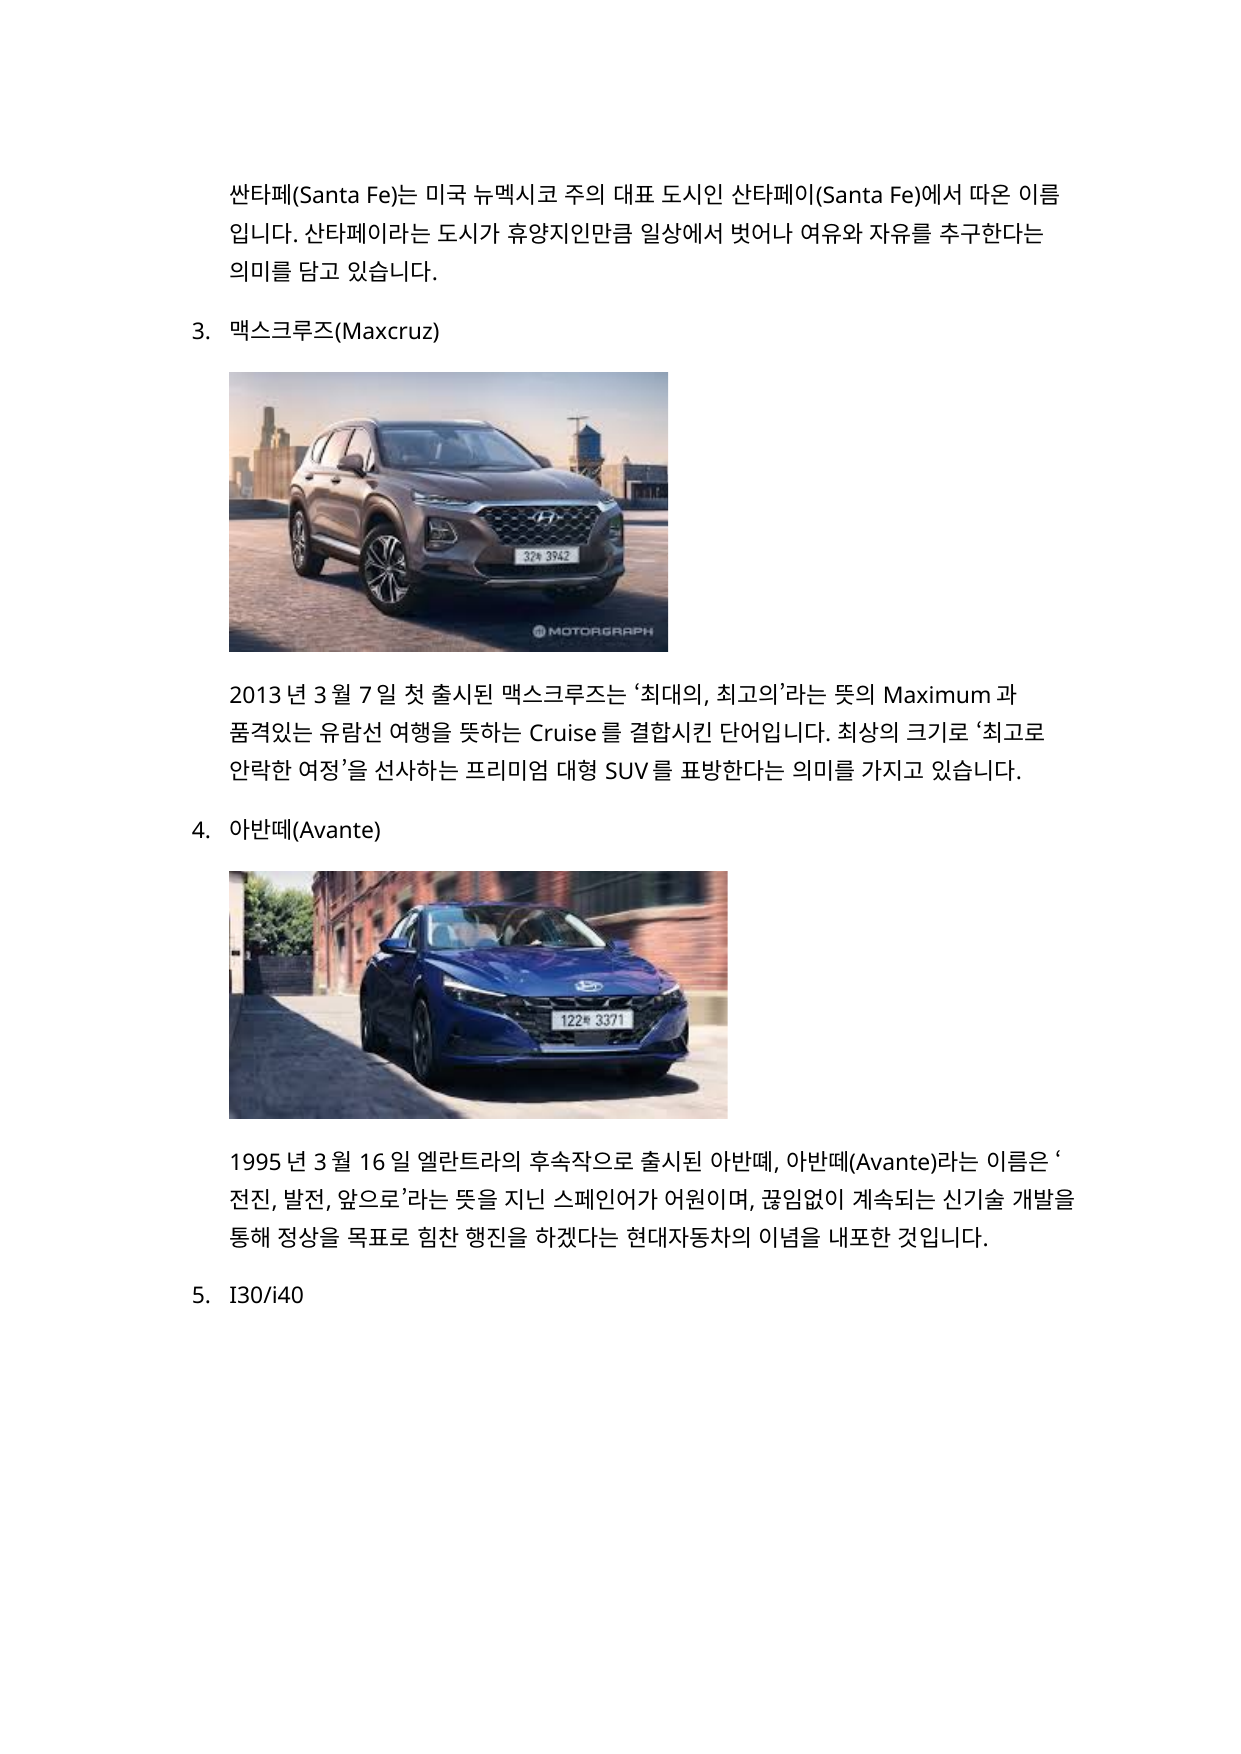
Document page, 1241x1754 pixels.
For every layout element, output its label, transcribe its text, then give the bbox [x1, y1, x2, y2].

picture [229, 372, 669, 652]
list 맥스크루즈(Maxcruz) [192, 313, 1090, 346]
list 1995년 3월 16일 엘란트라의 후속작으로 출시된 아반뗴, 아반떼(Avante)라는 이름은 ‘전진, 발전, 앞으로’라는 뜻을 지닌 스페인어가 어원이며, 끊임없이 계속되는 신기술 개발을 통해 정상을 목표로 힘찬 행진을 하겠다는 현대자동차의 이념을 내포한 것입니다. [229, 1143, 1090, 1253]
list 아반떼(Avante) [192, 812, 1090, 846]
list 2013년 3월 7일 첫 출시된 맥스크루즈는 ‘최대의, 최고의’라는 뜻의 Maximum과 품격있는 유람선 여행을 뜻하는 Cruise를 결합시킨 단어입니다. 최상의 크기로 ‘최고로 안락한 여정’을 선사하는 프리미엄 대형 SUV를 표방한다는 의미를 가지고 있습니다. [229, 677, 1090, 786]
picture [229, 871, 728, 1119]
list 싼타페(Santa Fe)는 미국 뉴멕시코 주의 대표 도시인 산타페이(Santa Fe)에서 따온 이름 입니다. 산타페이라는 도시가 휴양지인만큼 일상에서 벗어나 여유와 자유를 추구한다는 의미를 담고 있습니다. [229, 177, 1090, 287]
list I30/i40 [192, 1279, 1090, 1310]
